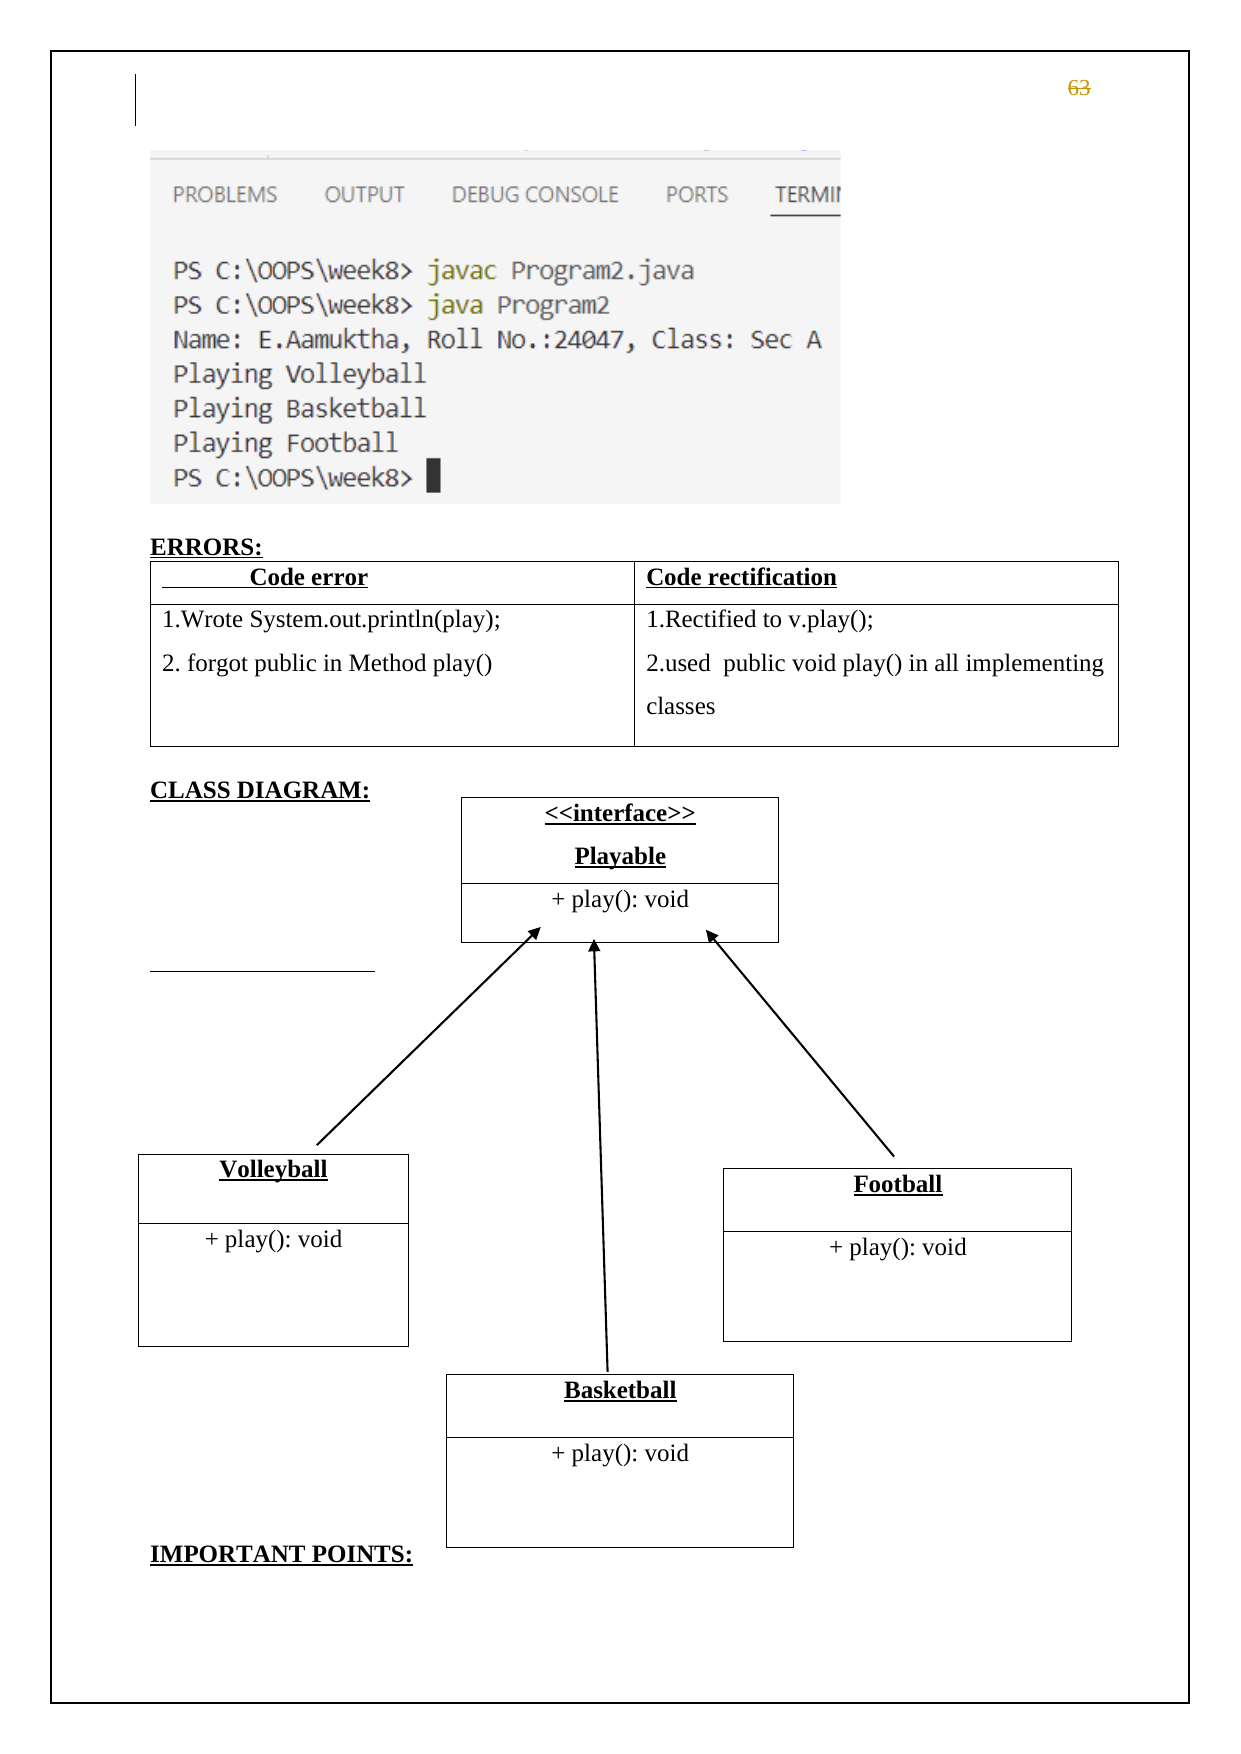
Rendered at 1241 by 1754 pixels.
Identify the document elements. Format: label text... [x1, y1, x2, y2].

table_header Basketball [447, 1375, 793, 1437]
picture [150, 150, 841, 504]
table_cell + play(): void [447, 1438, 793, 1547]
table_header Code error [151, 562, 634, 603]
text ERRORS: [150, 532, 1090, 561]
table_cell + play(): void [724, 1232, 1071, 1341]
table_cell + play(): void [462, 884, 778, 942]
table_header Code rectification [635, 562, 1118, 603]
table_cell + play(): void [139, 1224, 408, 1346]
text CLASS DIAGRAM: [150, 775, 1090, 804]
table_header Football [724, 1169, 1071, 1231]
table_cell 1.Wrote System.out.println(play); 2. forgot public in Method play() [151, 605, 634, 746]
text IMPORTANT POINTS: [150, 1539, 1090, 1568]
table_header <<interface>> Playable [462, 798, 778, 883]
table_header Volleyball [139, 1155, 408, 1223]
table_cell 1.Rectified to v.play(); 2.used public void play() in all implementing classes [635, 605, 1118, 746]
